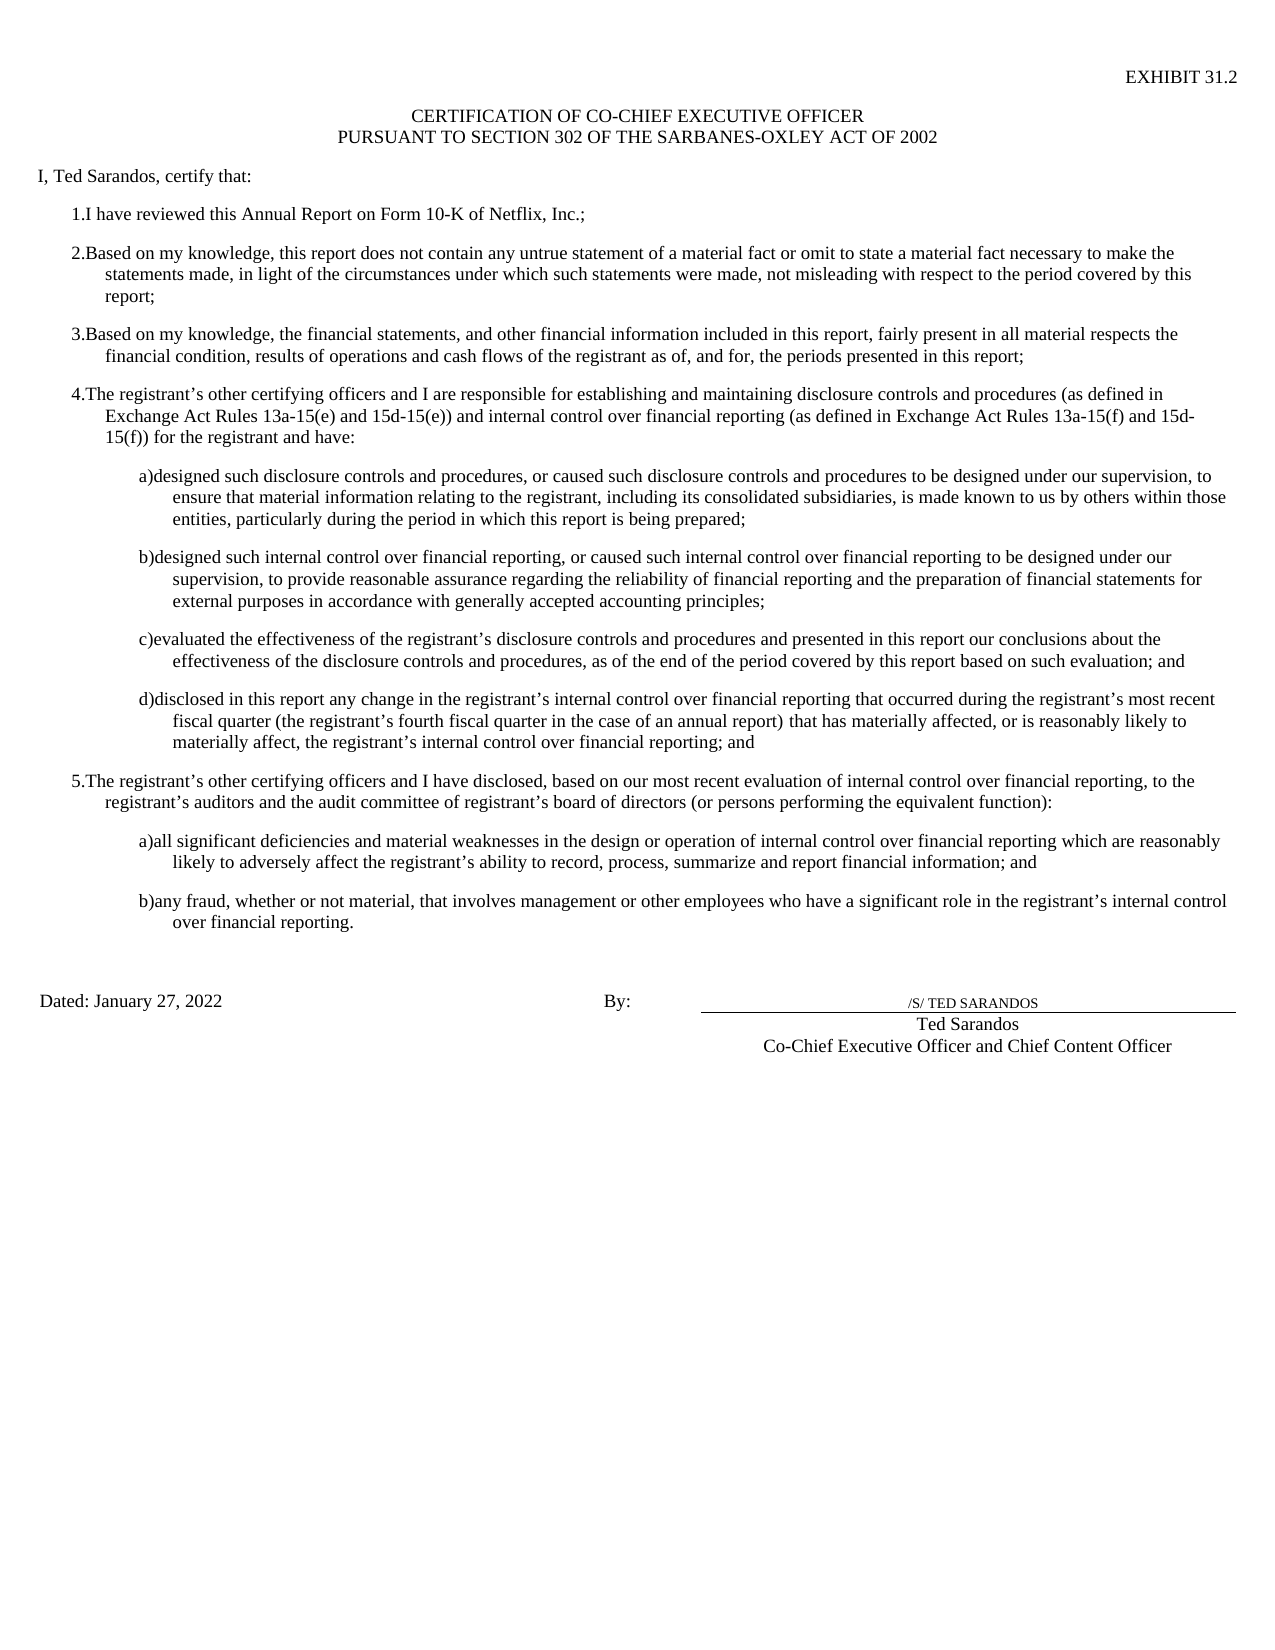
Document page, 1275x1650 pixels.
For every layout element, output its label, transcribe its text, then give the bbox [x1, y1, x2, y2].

text d)disclosed in this report any change in the registrant’s internal control over financial reporting that occurred during the registrant’s most recent fiscal quarter (the registrant’s fourth fiscal quarter in the case of an annual report) that has materially affected, or is reasonably likely to materially affect, the registrant’s internal control over financial reporting; and [139, 688, 1237, 753]
text 4.The registrant’s other certifying officers and I are responsible for establishing and maintaining disclosure controls and procedures (as defined in Exchange Act Rules 13a-15(e) and 15d-15(e)) and internal control over financial reporting (as defined in Exchange Act Rules 13a-15(f) and 15d-15(f)) for the registrant and have: [71, 383, 1237, 448]
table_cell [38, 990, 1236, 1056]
text CERTIFICATION OF CO-CHIEF EXECUTIVE OFFICER [37, 105, 1237, 126]
text EXHIBIT 31.2 [37, 66, 1237, 88]
text b)any fraud, whether or not material, that involves management or other employees who have a significant role in the registrant’s internal control over financial reporting. [139, 889, 1237, 933]
text 2.Based on my knowledge, this report does not contain any untrue statement of a material fact or omit to state a material fact necessary to make the statements made, in light of the circumstances under which such statements were made, not misleading with respect to the period covered by this report; [71, 242, 1237, 306]
text I, Ted Sarandos, certify that: [37, 165, 1237, 186]
text a)designed such disclosure controls and procedures, or caused such disclosure controls and procedures to be designed under our supervision, to ensure that material information relating to the registrant, including its consolidated subsidiaries, is made known to us by others within those entities, particularly during the period in which this report is being prepared; [139, 465, 1237, 529]
text 5.The registrant’s other certifying officers and I have disclosed, based on our most recent evaluation of internal control over financial reporting, to the registrant’s auditors and the audit committee of registrant’s board of directors (or persons performing the equivalent function): [71, 769, 1237, 813]
text a)all significant deficiencies and material weaknesses in the design or operation of internal control over financial reporting which are reasonably likely to adversely affect the registrant’s ability to record, process, summarize and report financial information; and [139, 829, 1237, 873]
text c)evaluated the effectiveness of the registrant’s disclosure controls and procedures and presented in this report our conclusions about the effectiveness of the disclosure controls and procedures, as of the end of the period covered by this report based on such evaluation; and [139, 628, 1237, 671]
text 3.Based on my knowledge, the financial statements, and other financial information included in this report, fairly present in all material respects the financial condition, results of operations and cash flows of the registrant as of, and for, the periods presented in this report; [71, 323, 1237, 366]
text b)designed such internal control over financial reporting, or caused such internal control over financial reporting to be designed under our supervision, to provide reasonable assurance regarding the reliability of financial reporting and the preparation of financial statements for external purposes in accordance with generally accepted accounting principles; [139, 546, 1237, 611]
text 1.I have reviewed this Annual Report on Form 10-K of Netflix, Inc.; [71, 203, 1237, 225]
text PURSUANT TO SECTION 302 OF THE SARBANES-OXLEY ACT OF 2002 [37, 126, 1237, 148]
